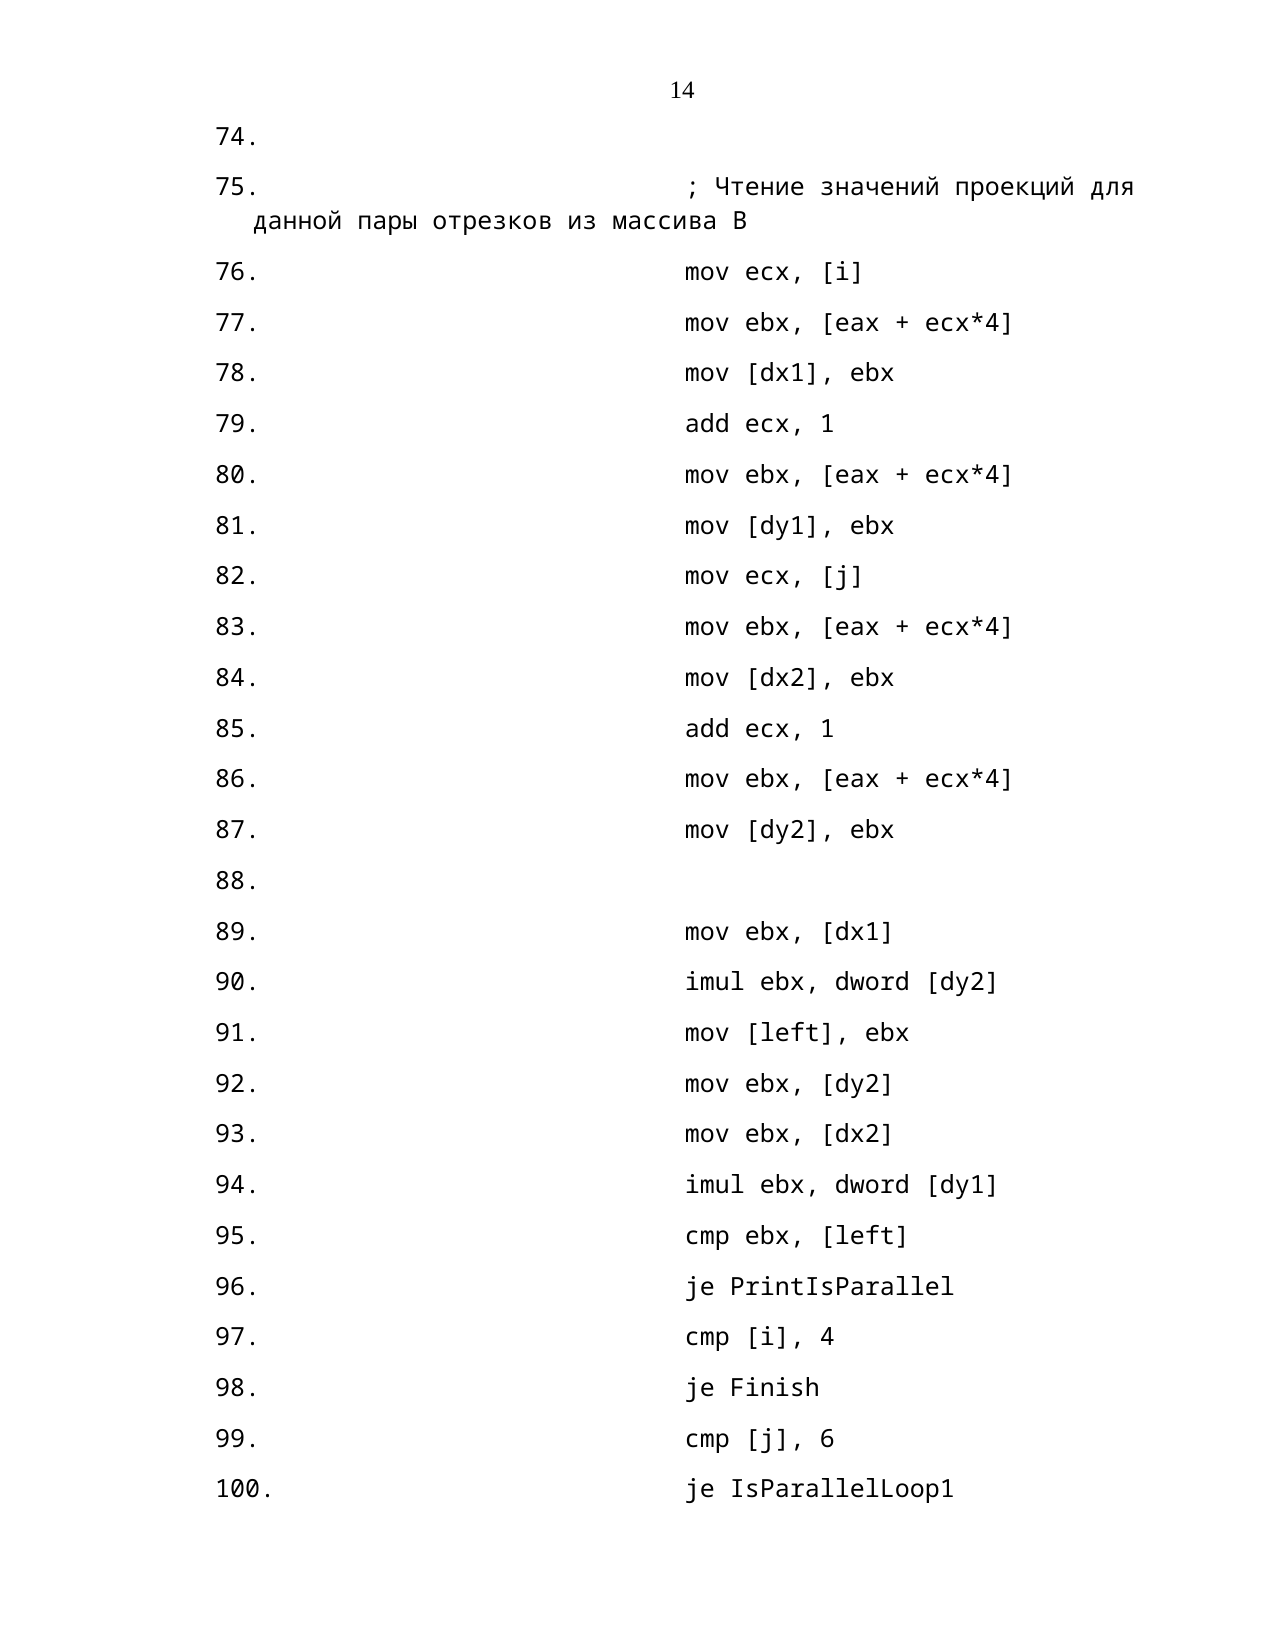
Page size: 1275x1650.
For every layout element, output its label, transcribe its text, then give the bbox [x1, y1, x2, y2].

text mov ebx, [eax + ecx*4] [215, 304, 1186, 338]
text cmp [j], 6 [215, 1420, 1186, 1454]
text mov [dy1], ebx [215, 507, 1186, 541]
text mov [left], ebx [215, 1014, 1186, 1049]
text imul ebx, dword [dy2] [215, 964, 1186, 998]
text cmp ebx, [left] [215, 1217, 1186, 1252]
text mov [dx2], ebx [215, 659, 1186, 693]
text mov [dy2], ebx [215, 812, 1186, 846]
text cmp [i], 4 [215, 1319, 1186, 1353]
text mov [dx1], ebx [215, 355, 1186, 389]
text mov ebx, [dx1] [215, 913, 1186, 947]
text mov ebx, [eax + ecx*4] [215, 609, 1186, 643]
text imul ebx, dword [dy1] [215, 1167, 1186, 1201]
text ; Чтение значений проекций для данной пары отрезков из массива В [215, 169, 1186, 237]
text add ecx, 1 [215, 710, 1186, 744]
text je PrintIsParallel [215, 1268, 1186, 1302]
text mov ebx, [eax + ecx*4] [215, 457, 1186, 491]
text mov ebx, [eax + ecx*4] [215, 761, 1186, 795]
text mov ecx, [i] [215, 254, 1186, 288]
text mov ebx, [dx2] [215, 1116, 1186, 1150]
text add ecx, 1 [215, 406, 1186, 440]
text mov ecx, [j] [215, 558, 1186, 592]
text mov ebx, [dy2] [215, 1065, 1186, 1099]
text je Finish [215, 1370, 1186, 1404]
text je IsParallelLoop1 [215, 1471, 1186, 1505]
